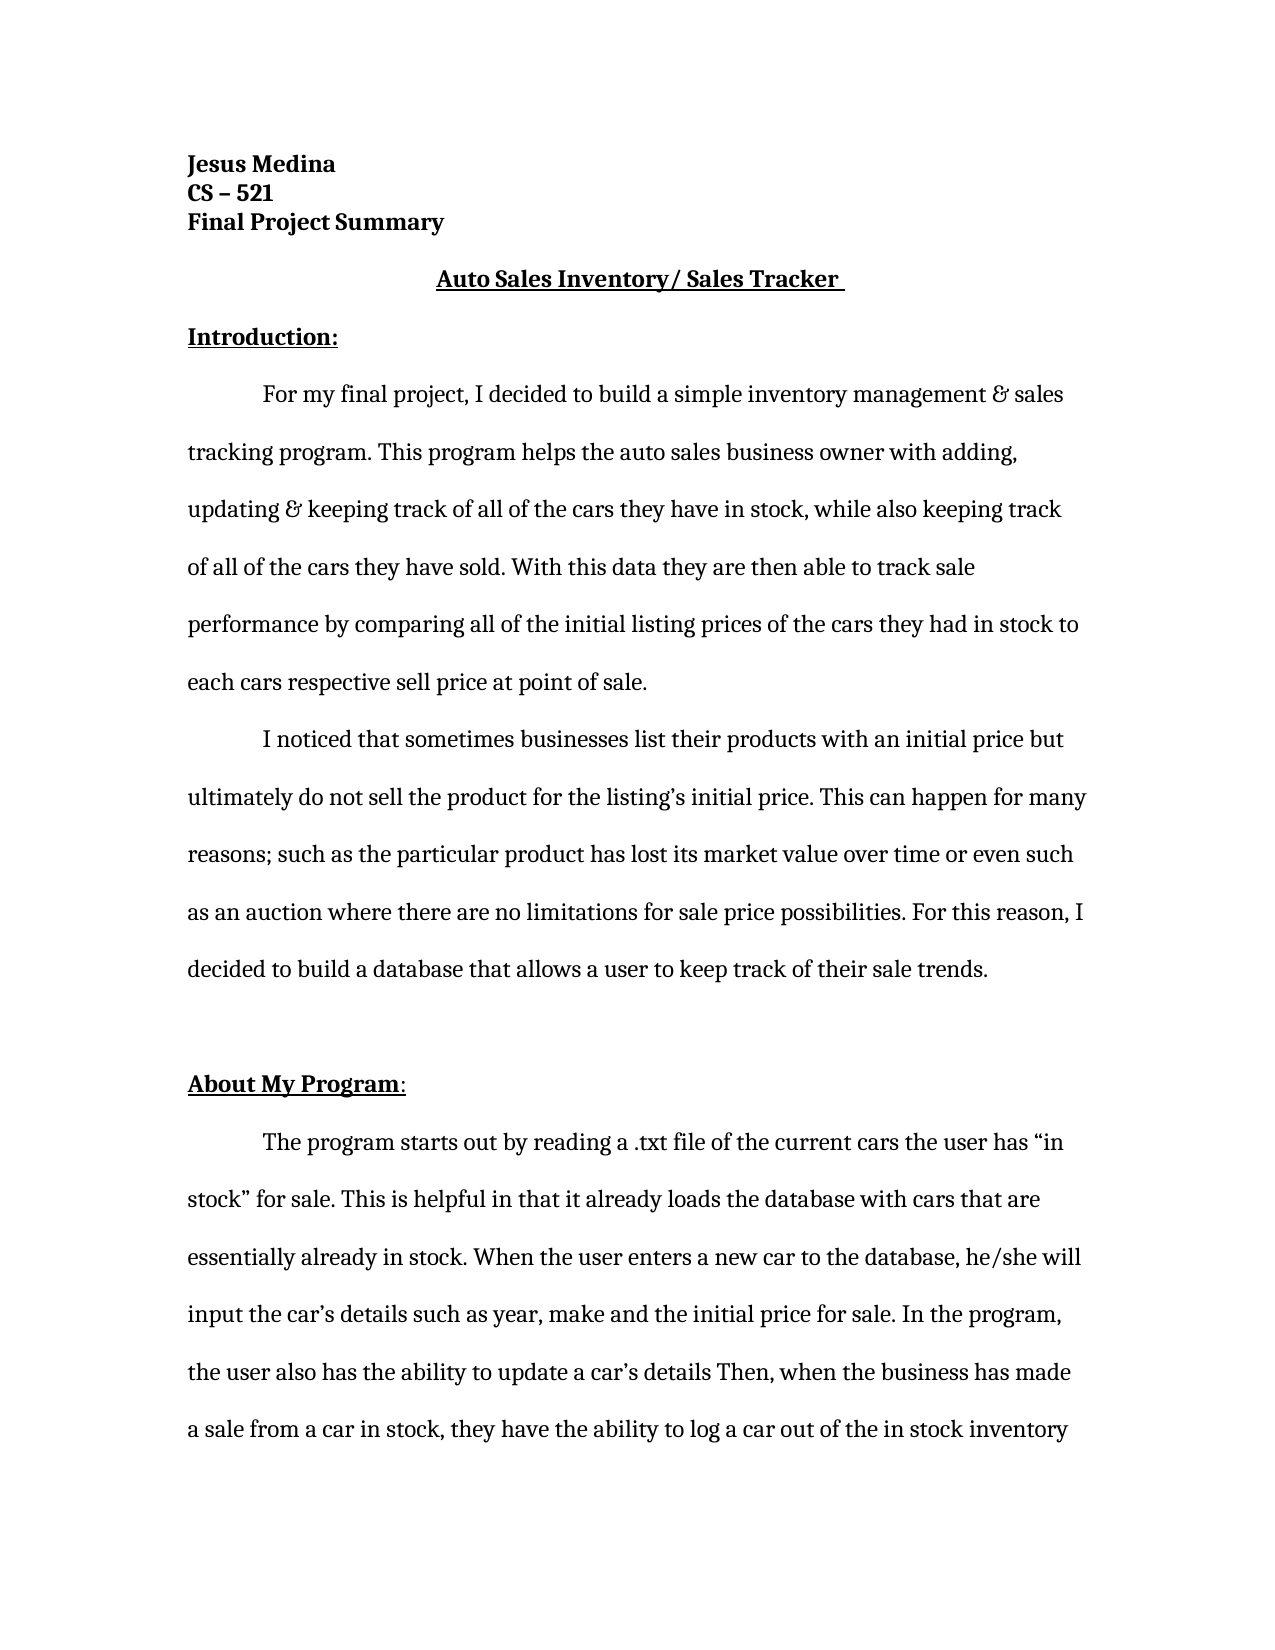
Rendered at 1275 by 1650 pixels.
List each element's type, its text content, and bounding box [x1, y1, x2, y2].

text For my final project, I decided to build a simple inventory management & sales tracking program. This program helps the auto sales business owner with adding, updating & keeping track of all of the cars they have in stock, while also keeping track of all of the cars they have sold. With this data they are then able to track sale performance by comparing all of the initial listing prices of the cars they had in stock to each cars respective sell price at point of sale. [187, 380, 1087, 696]
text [187, 1127, 1087, 1444]
text Jesus Medina [187, 150, 1087, 179]
text Auto Sales Inventory/ Sales Tracker [187, 265, 1087, 294]
text Final Project Summary [187, 207, 1087, 236]
text CS – 521 [187, 179, 1087, 207]
text I noticed that sometimes businesses list their products with an initial price but ultimately do not sell the product for the listing’s initial price. This can happen for many reasons; such as the particular product has lost its market value over time or even such as an auction where there are no limitations for sale price possibilities. For this reason, I decided to build a database that allows a user to keep track of their sale trends. [187, 725, 1087, 984]
text About My Program: [187, 1070, 1087, 1099]
text Introduction: [187, 322, 1087, 351]
